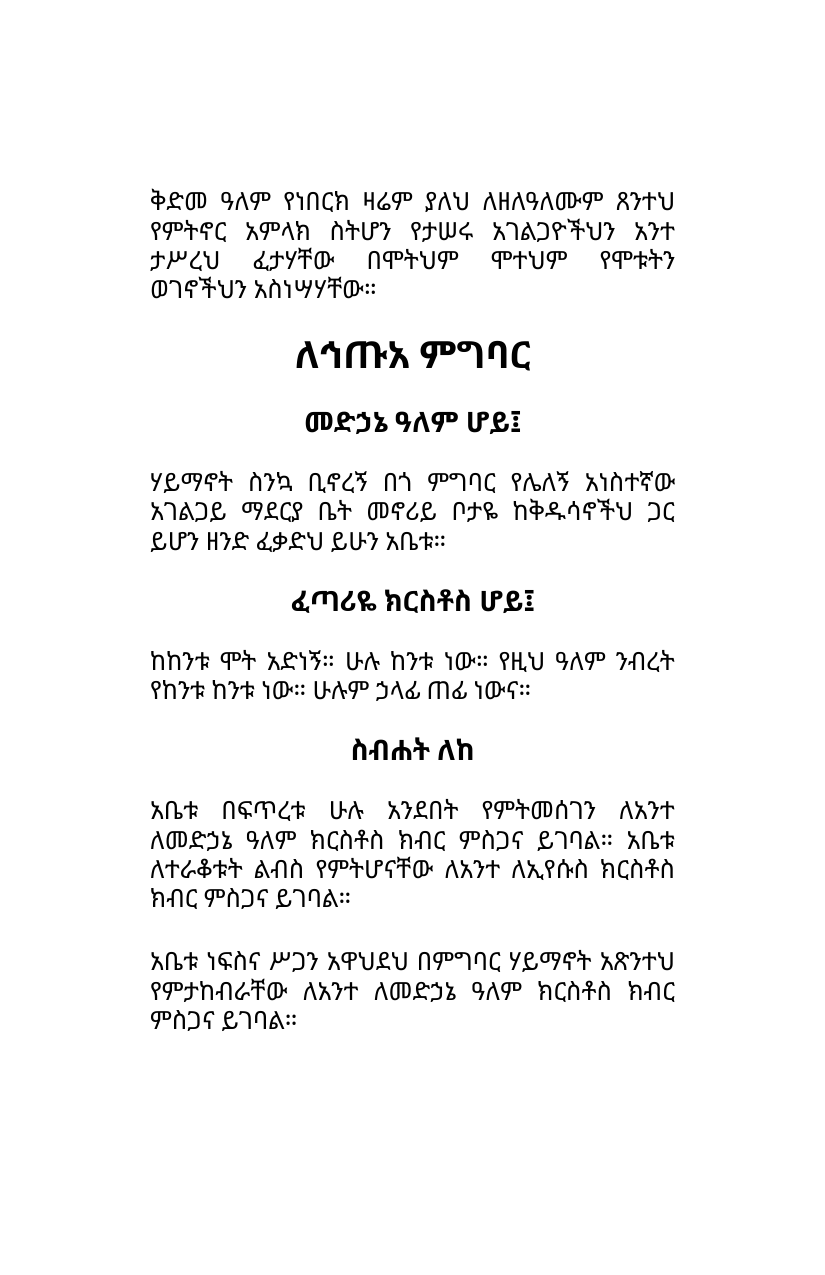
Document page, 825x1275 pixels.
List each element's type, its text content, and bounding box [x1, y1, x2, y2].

subtitle ለኅጡአ ምግባር [150, 334, 675, 377]
text ከከንቱ ሞት አድነኝ። ሁሉ ከንቱ ነው። የዚህ ዓለም ንብረት የከንቱ ከንቱ ነው። ሁሉም ኃላፊ ጠፊ ነውና። [150, 647, 675, 706]
subtitle መድኃኔ ዓለም ሆይ፤ [150, 406, 675, 439]
text ሃይማኖት ስንኳ ቢኖረኝ በጎ ምግባር የሌለኝ አነስተኛው አገልጋይ ማደርያ ቤት መኖሪይ ቦታዬ ከቅዱሳኖችህ ጋር ይሆን ዘንድ ፈቃድህ ይሁን አቤቱ። [150, 468, 675, 556]
subtitle ስብሐት ለከ [150, 735, 675, 767]
text ቅድመ ዓለም የነበርክ ዛሬም ያለህ ለዘለዓለሙም ጸንተህ የምትኖር አምላክ ስትሆን የታሠሩ አገልጋዮችህን አንተ ታሥረህ ፈታሃቸው በሞትህም ሞተህም የሞቱትን ወገኖችህን አስነሣሃቸው። [150, 187, 675, 304]
text አቤቱ ነፍስና ሥጋን አዋህደህ በምግባር ሃይማኖት አጽንተህ የምታከብራቸው ለአንተ ለመድኃኔ ዓለም ክርስቶስ ክብር ምስጋና ይገባል። [150, 948, 675, 1035]
text አቤቱ በፍጥረቱ ሁሉ አንደበት የምትመሰገን ለአንተ ለመድኃኔ ዓለም ክርስቶስ ክብር ምስጋና ይገባል። አቤቱ ለተራቆቱት ልብስ የምትሆናቸው ለአንተ ለኢየሱስ ክርስቶስ ክብር ምስጋና ይገባል። [150, 797, 675, 913]
subtitle ፈጣሪዬ ክርስቶስ ሆይ፤ [150, 585, 675, 618]
